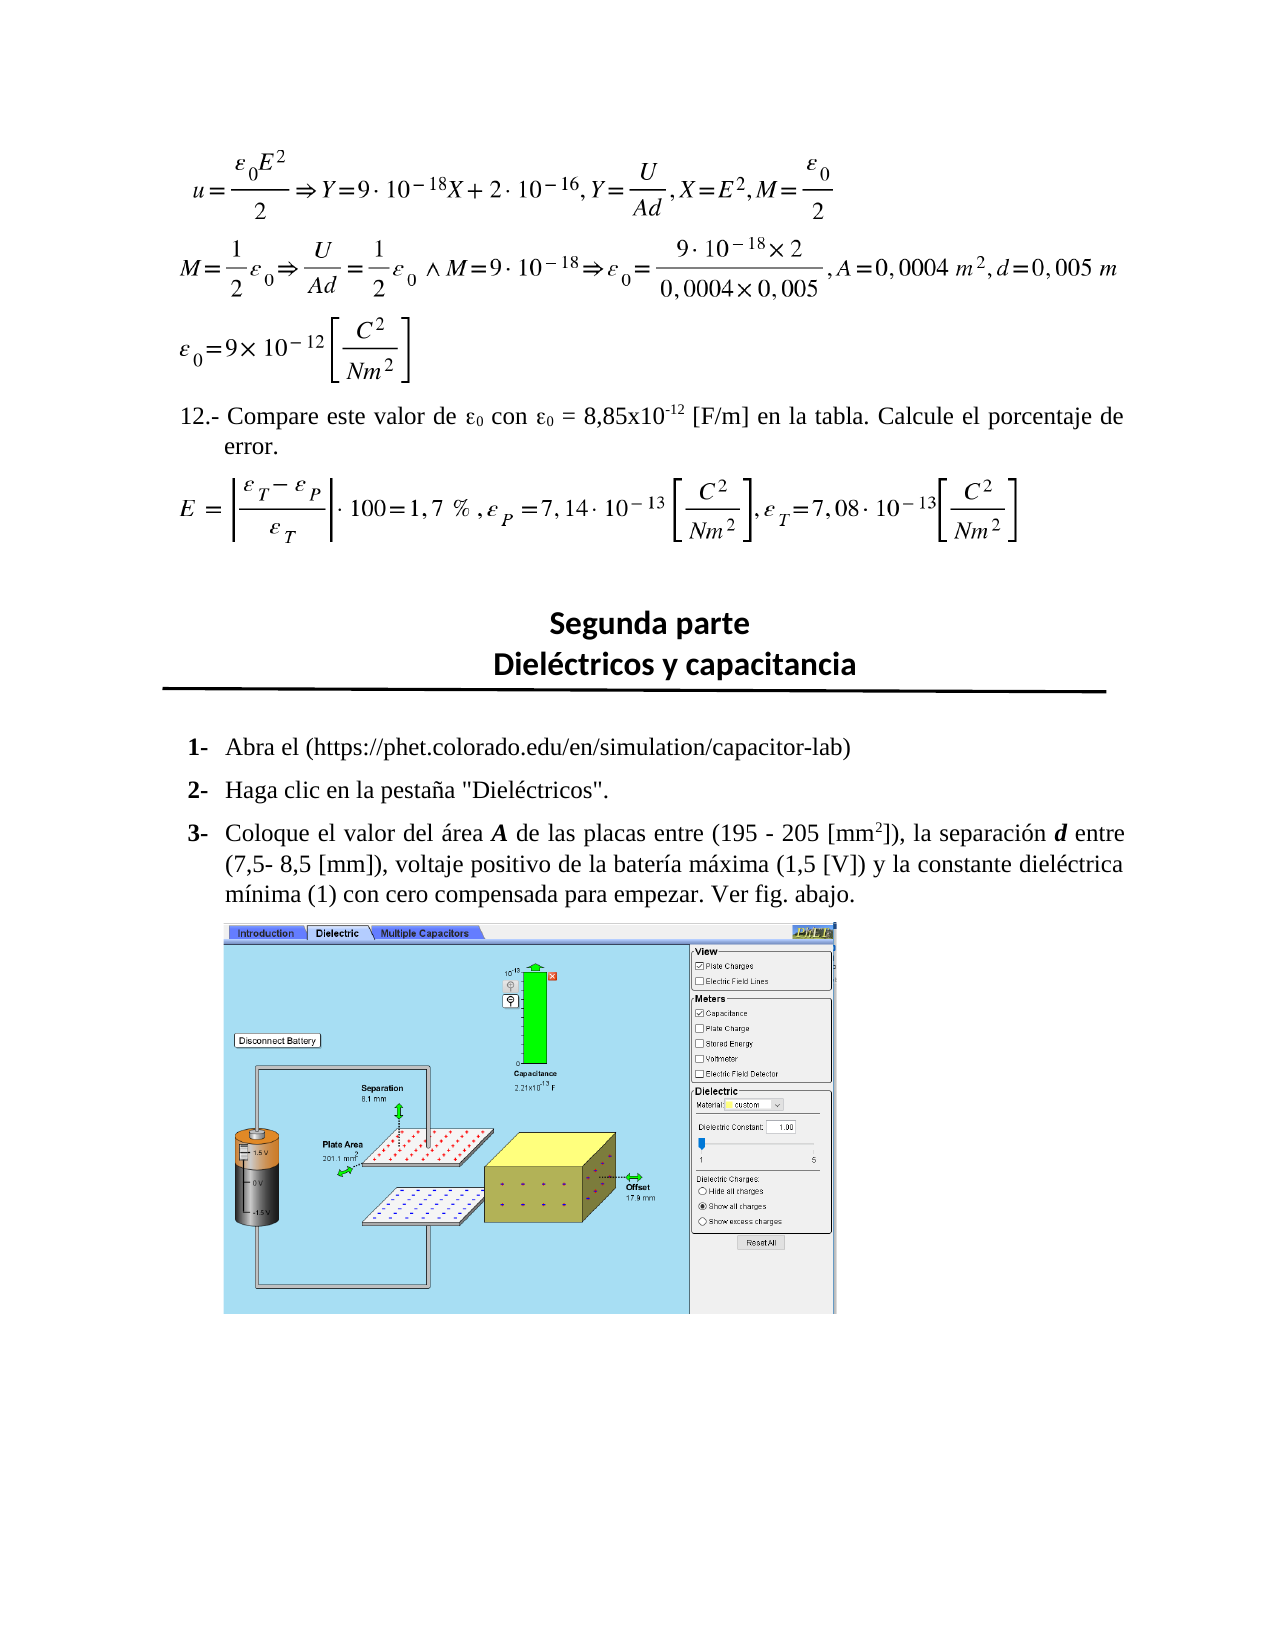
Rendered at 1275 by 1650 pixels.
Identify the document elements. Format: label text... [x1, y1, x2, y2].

list Coloque el valor del área A de las placas entre (195 - 205 [mm2]), la separación d entre (7,5- 8,5 [mm]), voltaje positivo de la batería máxima (1,5 [V]) y la constante dieléctrica mínima (1) con cero compensada para empezar. Ver fig. abajo. [187, 818, 1125, 908]
picture [192, 150, 836, 219]
list Haga clic en la pestaña "Dieléctricos". [187, 775, 1125, 804]
list Abra el (https://phet.colorado.edu/en/simulation/capacitor-lab) [187, 732, 1125, 761]
text 12.- Compare este valor de ε0 con ε0 = 8,85x10-12 [F/m] en la tabla. Calcule el porcentaje de error. [179, 401, 1125, 460]
picture [179, 237, 1118, 300]
text Dieléctricos y capacitancia [150, 643, 1125, 683]
text Segunda parte [150, 602, 1125, 643]
picture [179, 478, 1018, 543]
picture [179, 317, 411, 383]
picture [223, 922, 837, 1314]
